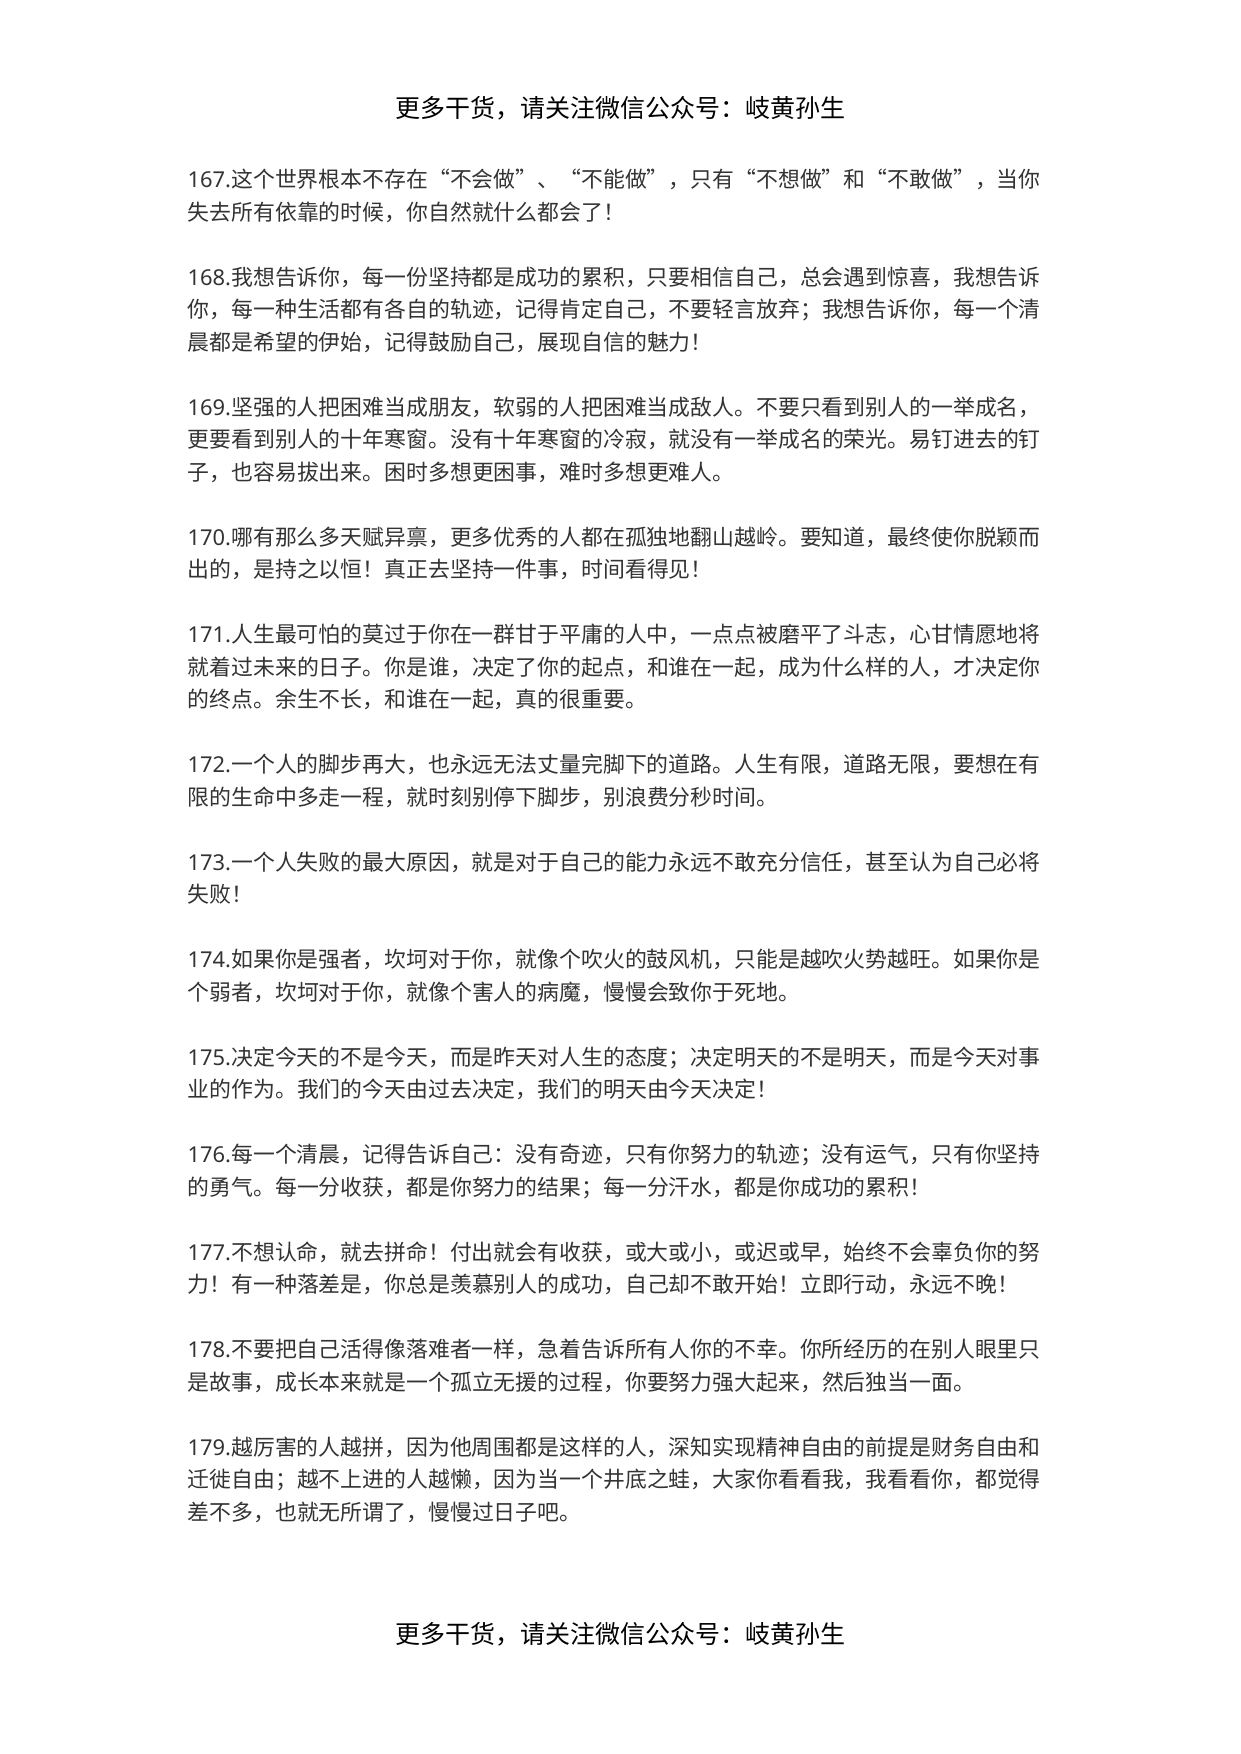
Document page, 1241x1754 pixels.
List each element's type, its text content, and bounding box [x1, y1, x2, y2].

text 174.如果你是强者，坎坷对于你，就像个吹火的鼓风机，只能是越吹火势越旺。如果你是个弱者，坎坷对于你，就像个害人的病魔，慢慢会致你于死地。 [187, 942, 1053, 1007]
text 175.决定今天的不是今天，而是昨天对人生的态度；决定明天的不是明天，而是今天对事业的作为。我们的今天由过去决定，我们的明天由今天决定！ [187, 1039, 1053, 1104]
text 179.越厉害的人越拼，因为他周围都是这样的人，深知实现精神自由的前提是财务自由和迁徙自由；越不上进的人越懒，因为当一个井底之蛙，大家你看看我，我看看你，都觉得差不多，也就无所谓了，慢慢过日子吧。 [187, 1429, 1053, 1527]
text 168.我想告诉你，每一份坚持都是成功的累积，只要相信自己，总会遇到惊喜，我想告诉你，每一种生活都有各自的轨迹，记得肯定自己，不要轻言放弃；我想告诉你，每一个清晨都是希望的伊始，记得鼓励自己，展现自信的魅力！ [187, 259, 1053, 357]
text 167.这个世界根本不存在“不会做”、“不能做”，只有“不想做”和“不敢做”，当你失去所有依靠的时候，你自然就什么都会了！ [187, 162, 1053, 227]
text 177.不想认命，就去拼命！付出就会有收获，或大或小，或迟或早，始终不会辜负你的努力！有一种落差是，你总是羡慕别人的成功，自己却不敢开始！立即行动，永远不晚！ [187, 1234, 1053, 1299]
text 171.人生最可怕的莫过于你在一群甘于平庸的人中，一点点被磨平了斗志，心甘情愿地将就着过未来的日子。你是谁，决定了你的起点，和谁在一起，成为什么样的人，才决定你的终点。余生不长，和谁在一起，真的很重要。 [187, 617, 1053, 714]
text 176.每一个清晨，记得告诉自己：没有奇迹，只有你努力的轨迹；没有运气，只有你坚持的勇气。每一分收获，都是你努力的结果；每一分汗水，都是你成功的累积！ [187, 1137, 1053, 1202]
text 172.一个人的脚步再大，也永远无法丈量完脚下的道路。人生有限，道路无限，要想在有限的生命中多走一程，就时刻别停下脚步，别浪费分秒时间。 [187, 747, 1053, 812]
text 173.一个人失败的最大原因，就是对于自己的能力永远不敢充分信任，甚至认为自己必将失败！ [187, 844, 1053, 909]
text 178.不要把自己活得像落难者一样，急着告诉所有人你的不幸。你所经历的在别人眼里只是故事，成长本来就是一个孤立无援的过程，你要努力强大起来，然后独当一面。 [187, 1332, 1053, 1397]
text 169.坚强的人把困难当成朋友，软弱的人把困难当成敌人。不要只看到别人的一举成名，更要看到别人的十年寒窗。没有十年寒窗的冷寂，就没有一举成名的荣光。易钉进去的钉子，也容易拔出来。困时多想更困事，难时多想更难人。 [187, 389, 1053, 487]
text 170.哪有那么多天赋异禀，更多优秀的人都在孤独地翻山越岭。要知道，最终使你脱颖而出的，是持之以恒！真正去坚持一件事，时间看得见！ [187, 519, 1053, 584]
